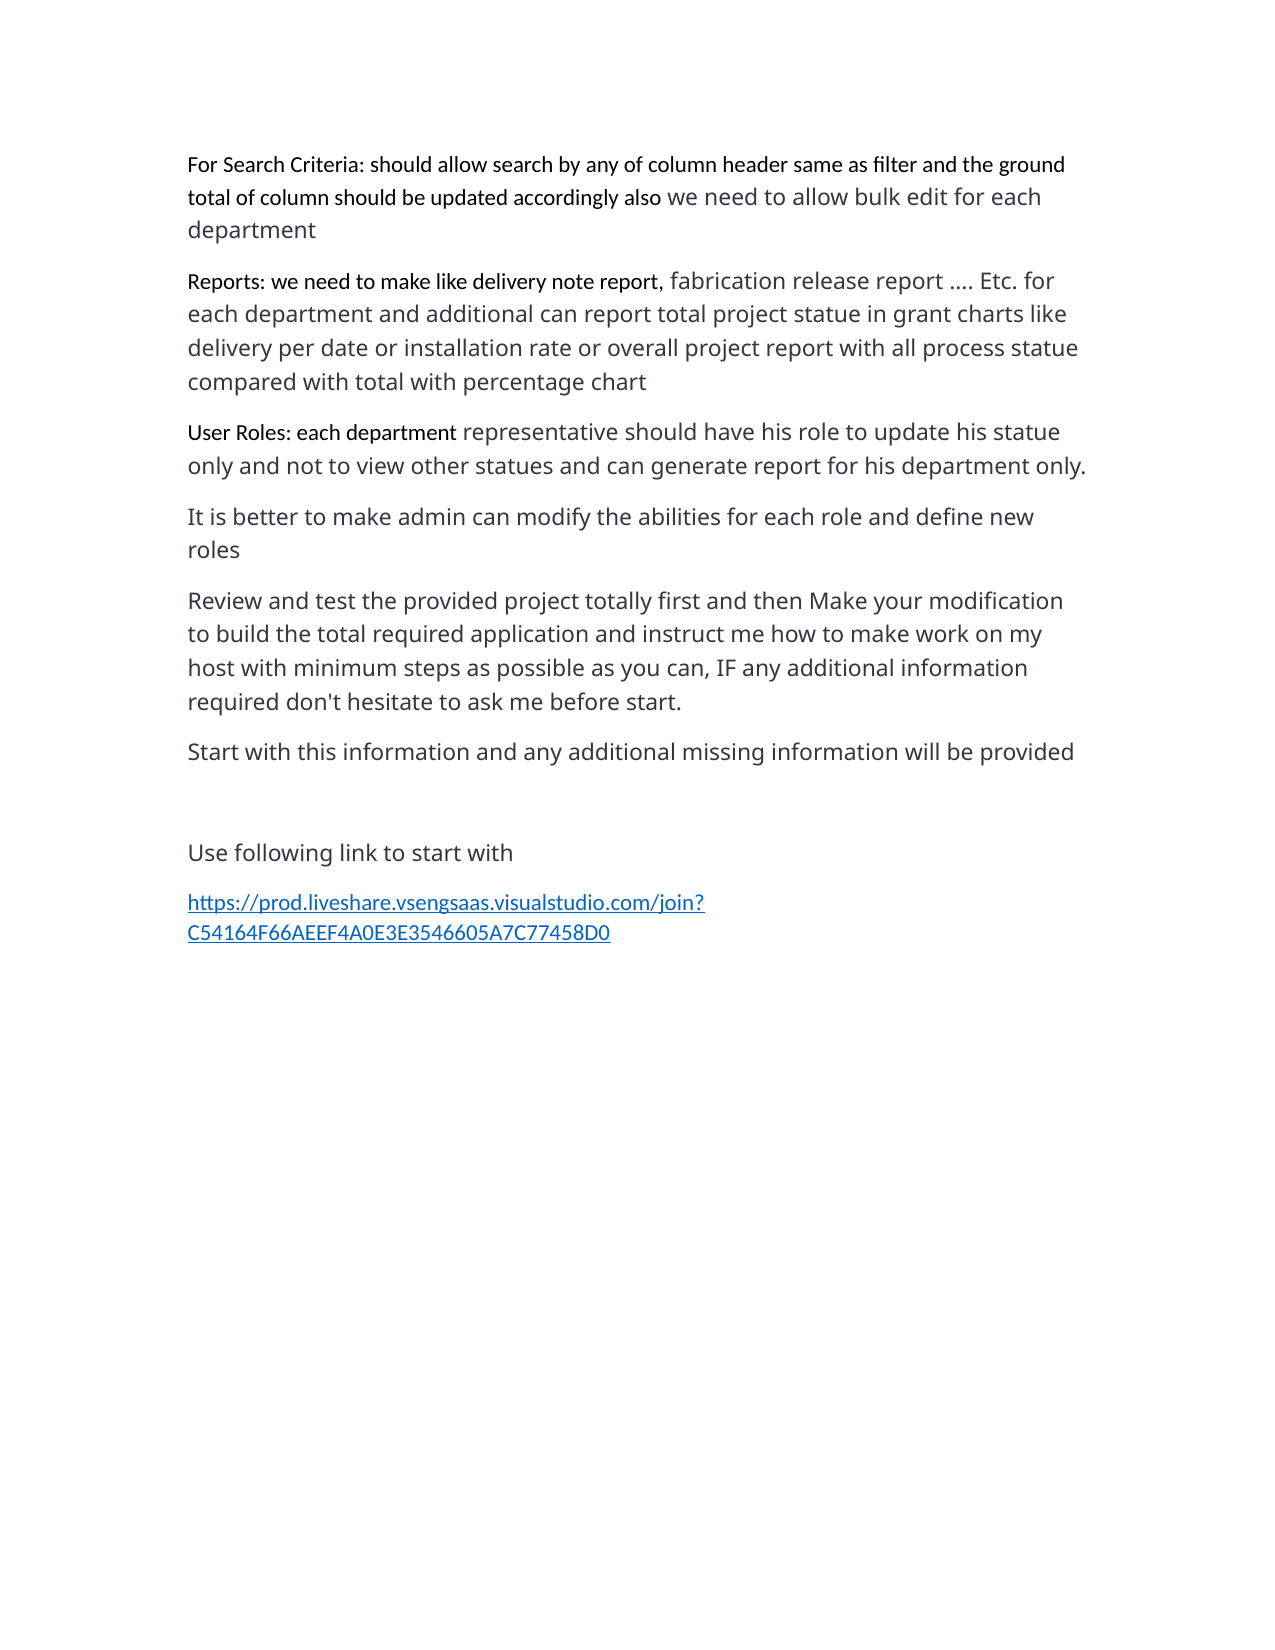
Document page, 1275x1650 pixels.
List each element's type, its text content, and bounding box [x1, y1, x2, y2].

text Start with this information and any additional missing information will be provided [187, 736, 1087, 768]
text It is better to make admin can modify the abilities for each role and define new roles [187, 501, 1087, 566]
text Review and test the provided project totally first and then Make your modification to build the total required application and instruct me how to make work on my host with minimum steps as possible as you can, IF any additional information required don't hesitate to ask me before start. [187, 585, 1087, 717]
text https://prod.liveshare.vsengsaas.visualstudio.com/join?C54164F66AEEF4A0E3E3546605A7C77458D0 [187, 888, 1087, 946]
text Use following link to start with [187, 837, 1087, 868]
text Reports: we need to make like delivery note report, fabrication release report …. Etc. for each department and additional can report total project statue in grant charts like delivery per date or installation rate or overall project report with all process statue compared with total with percentage chart [187, 265, 1087, 397]
text User Roles: each department representative should have his role to update his statue only and not to view other statues and can generate report for his department only. [187, 416, 1087, 481]
text For Search Criteria: should allow search by any of column header same as filter and the ground total of column should be updated accordingly also we need to allow bulk edit for each department [187, 150, 1087, 246]
